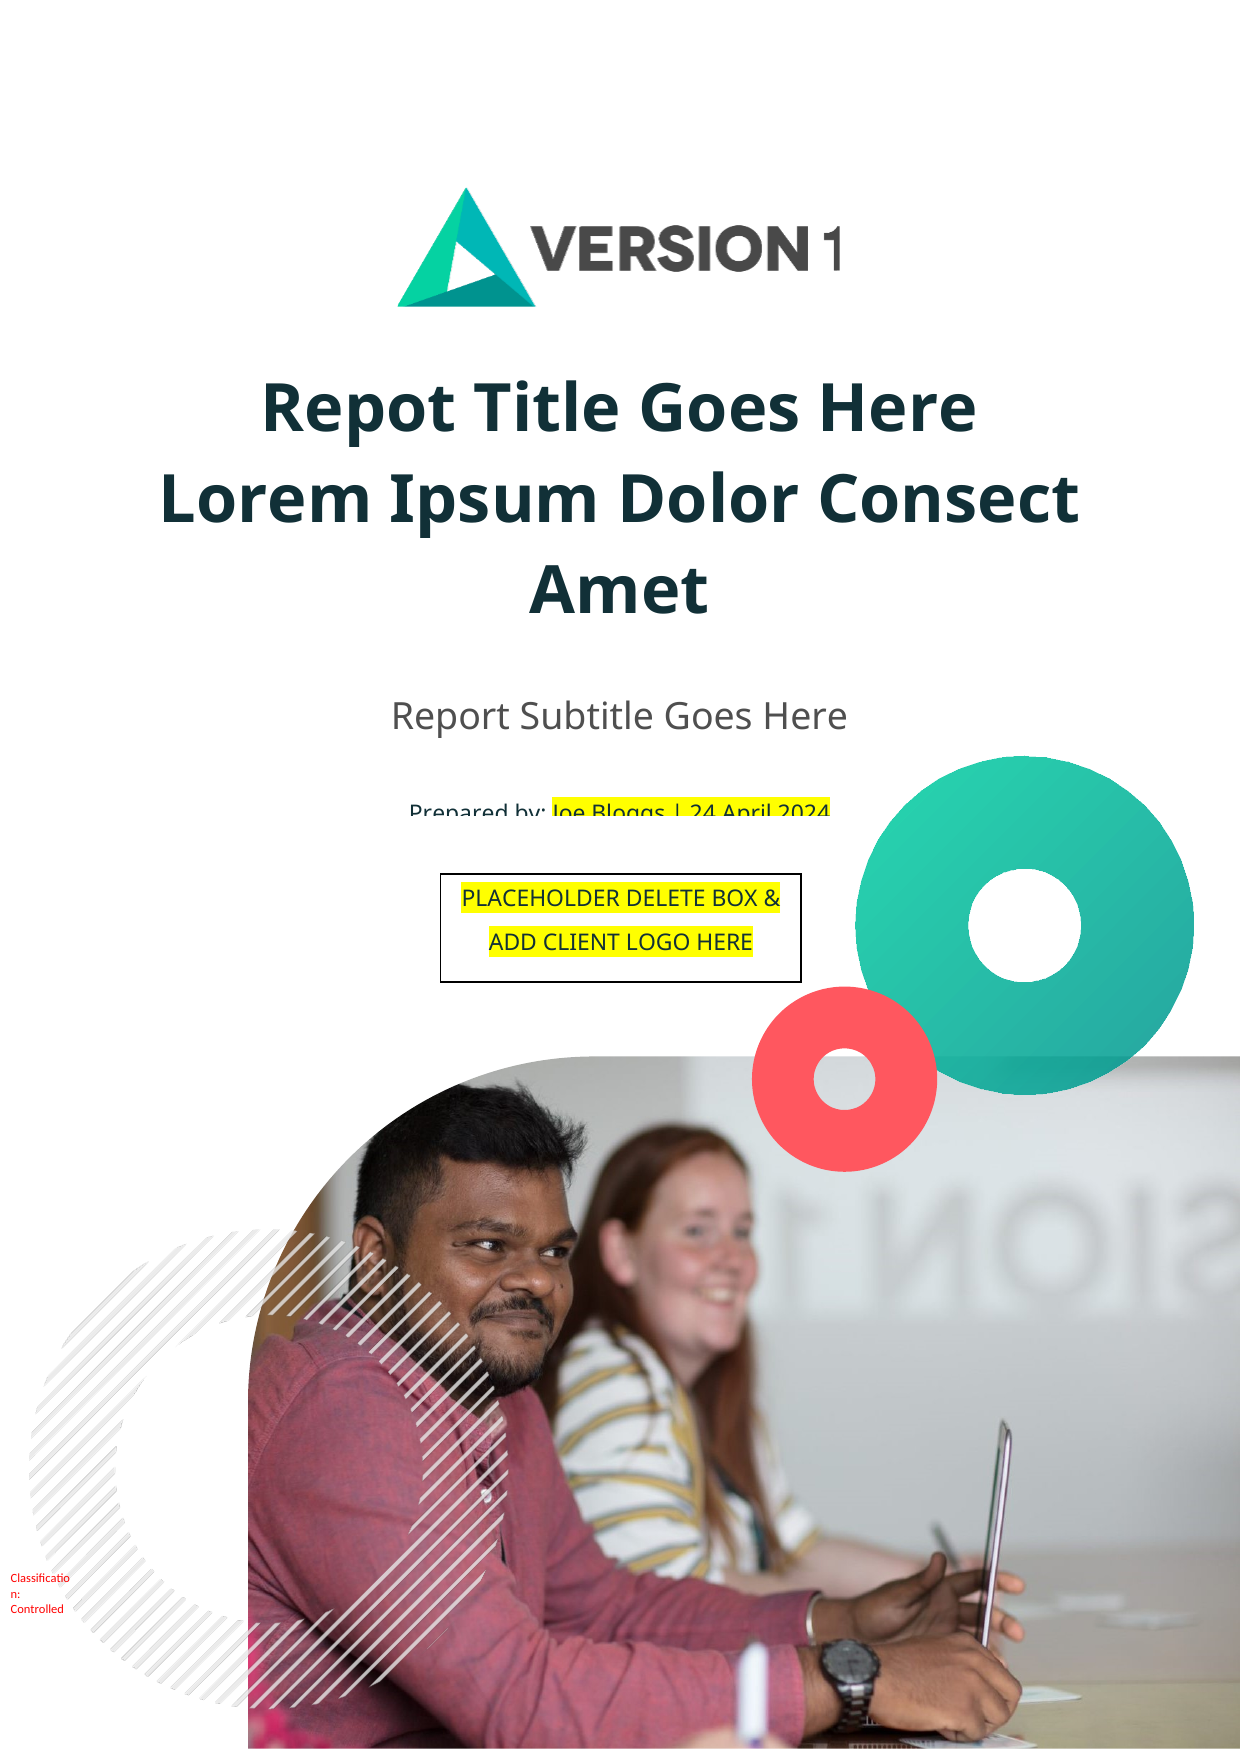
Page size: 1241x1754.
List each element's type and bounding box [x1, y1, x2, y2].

picture [396, 187, 839, 307]
picture [21, 1217, 561, 1749]
